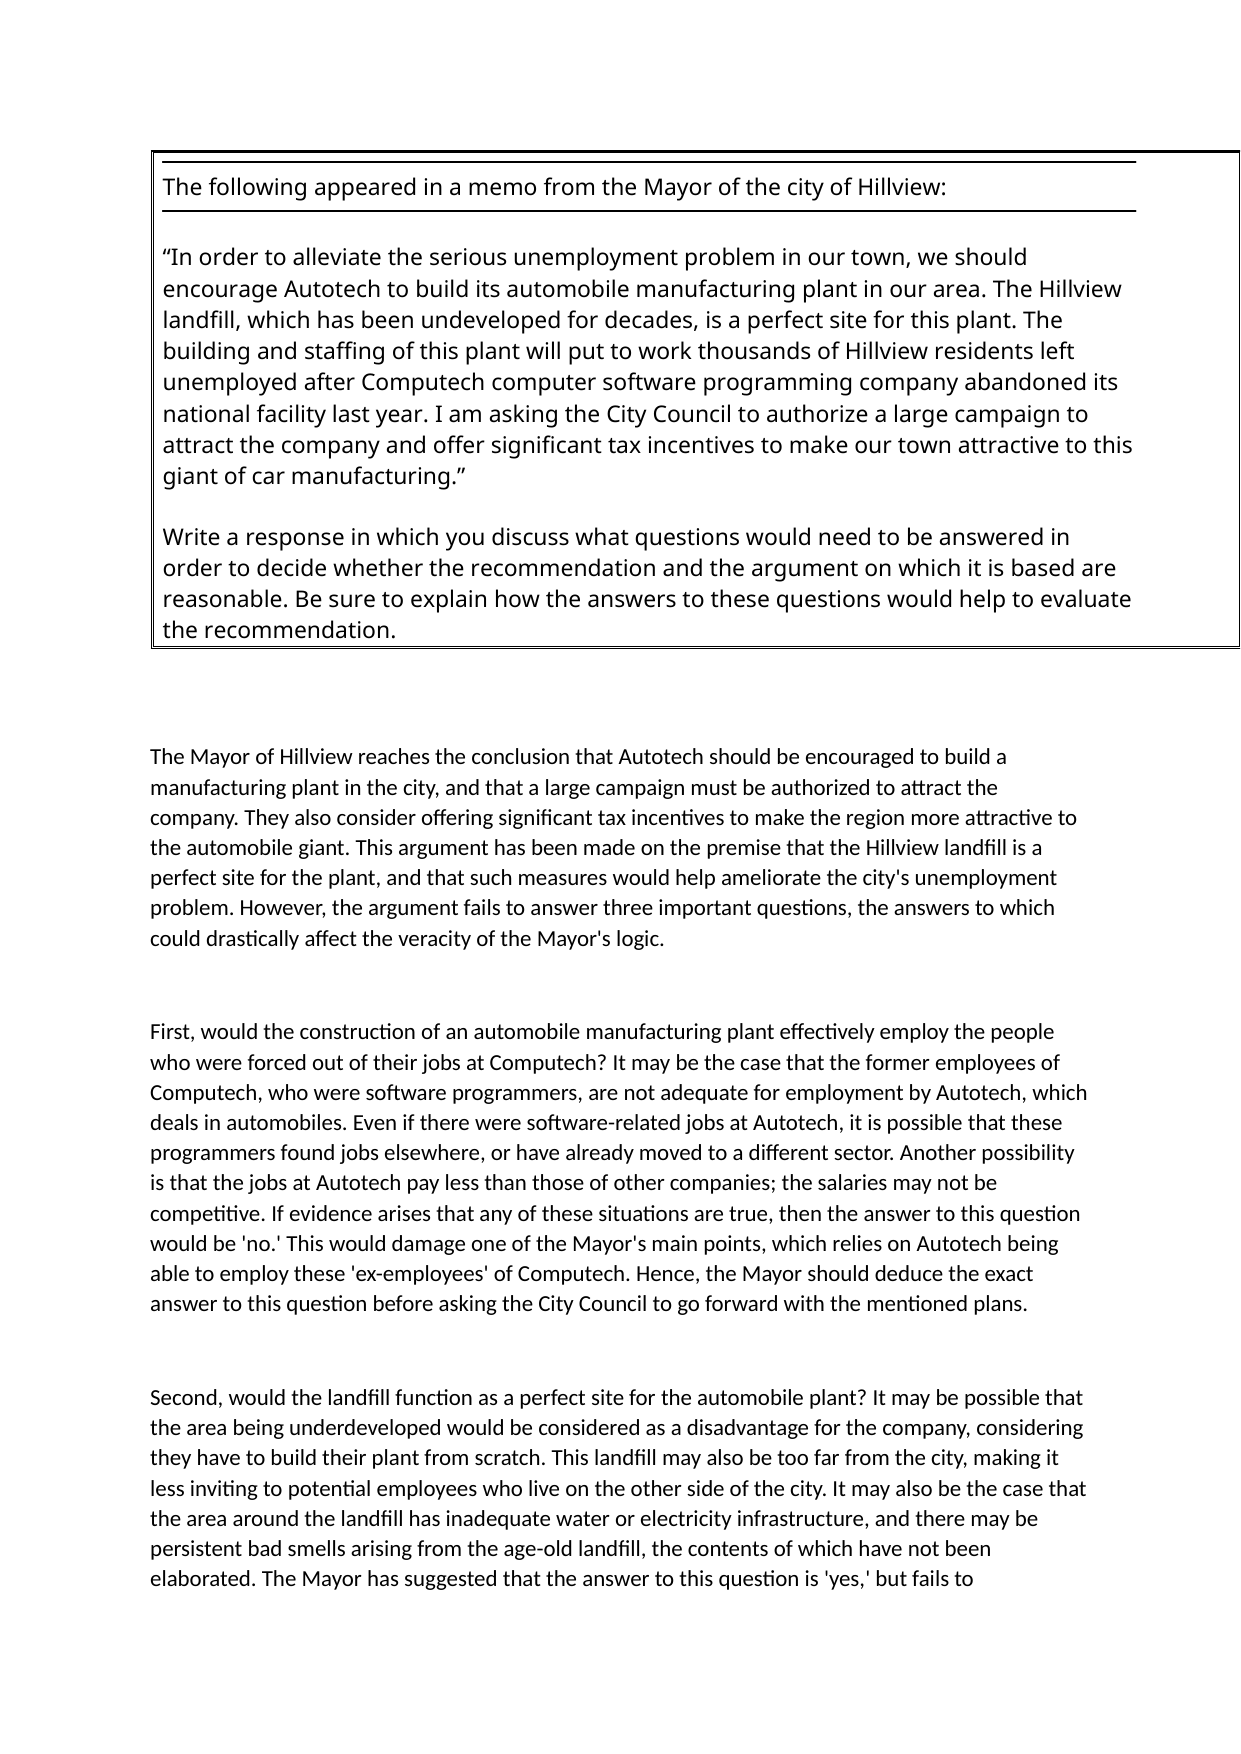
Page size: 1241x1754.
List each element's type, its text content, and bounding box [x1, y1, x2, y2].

text First, would the construction of an automobile manufacturing plant effectively employ the people who were forced out of their jobs at Computech? It may be the case that the former employees of Computech, who were software programmers, are not adequate for employment by Autotech, which deals in automobiles. Even if there were software-related jobs at Autotech, it is possible that these programmers found jobs elsewhere, or have already moved to a different sector. Another possibility is that the jobs at Autotech pay less than those of other companies; the salaries may not be competitive. If evidence arises that any of these situations are true, then the answer to this question would be 'no.' This would damage one of the Mayor's main points, which relies on Autotech being able to employ these 'ex-employees' of Computech. Hence, the Mayor should deduce the exact answer to this question before asking the City Council to go forward with the mentioned plans. [150, 1017, 1090, 1317]
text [150, 1383, 1090, 1592]
table_header [154, 153, 1239, 646]
text The Mayor of Hillview reaches the conclusion that Autotech should be encouraged to build a manufacturing plant in the city, and that a large campaign must be authorized to attract the company. They also consider offering significant tax incentives to make the region more attractive to the automobile giant. This argument has been made on the premise that the Hillview landfill is a perfect site for the plant, and that such measures would help ameliorate the city's unemployment problem. However, the argument fails to answer three important questions, the answers to which could drastically affect the veracity of the Mayor's logic. [150, 742, 1090, 952]
